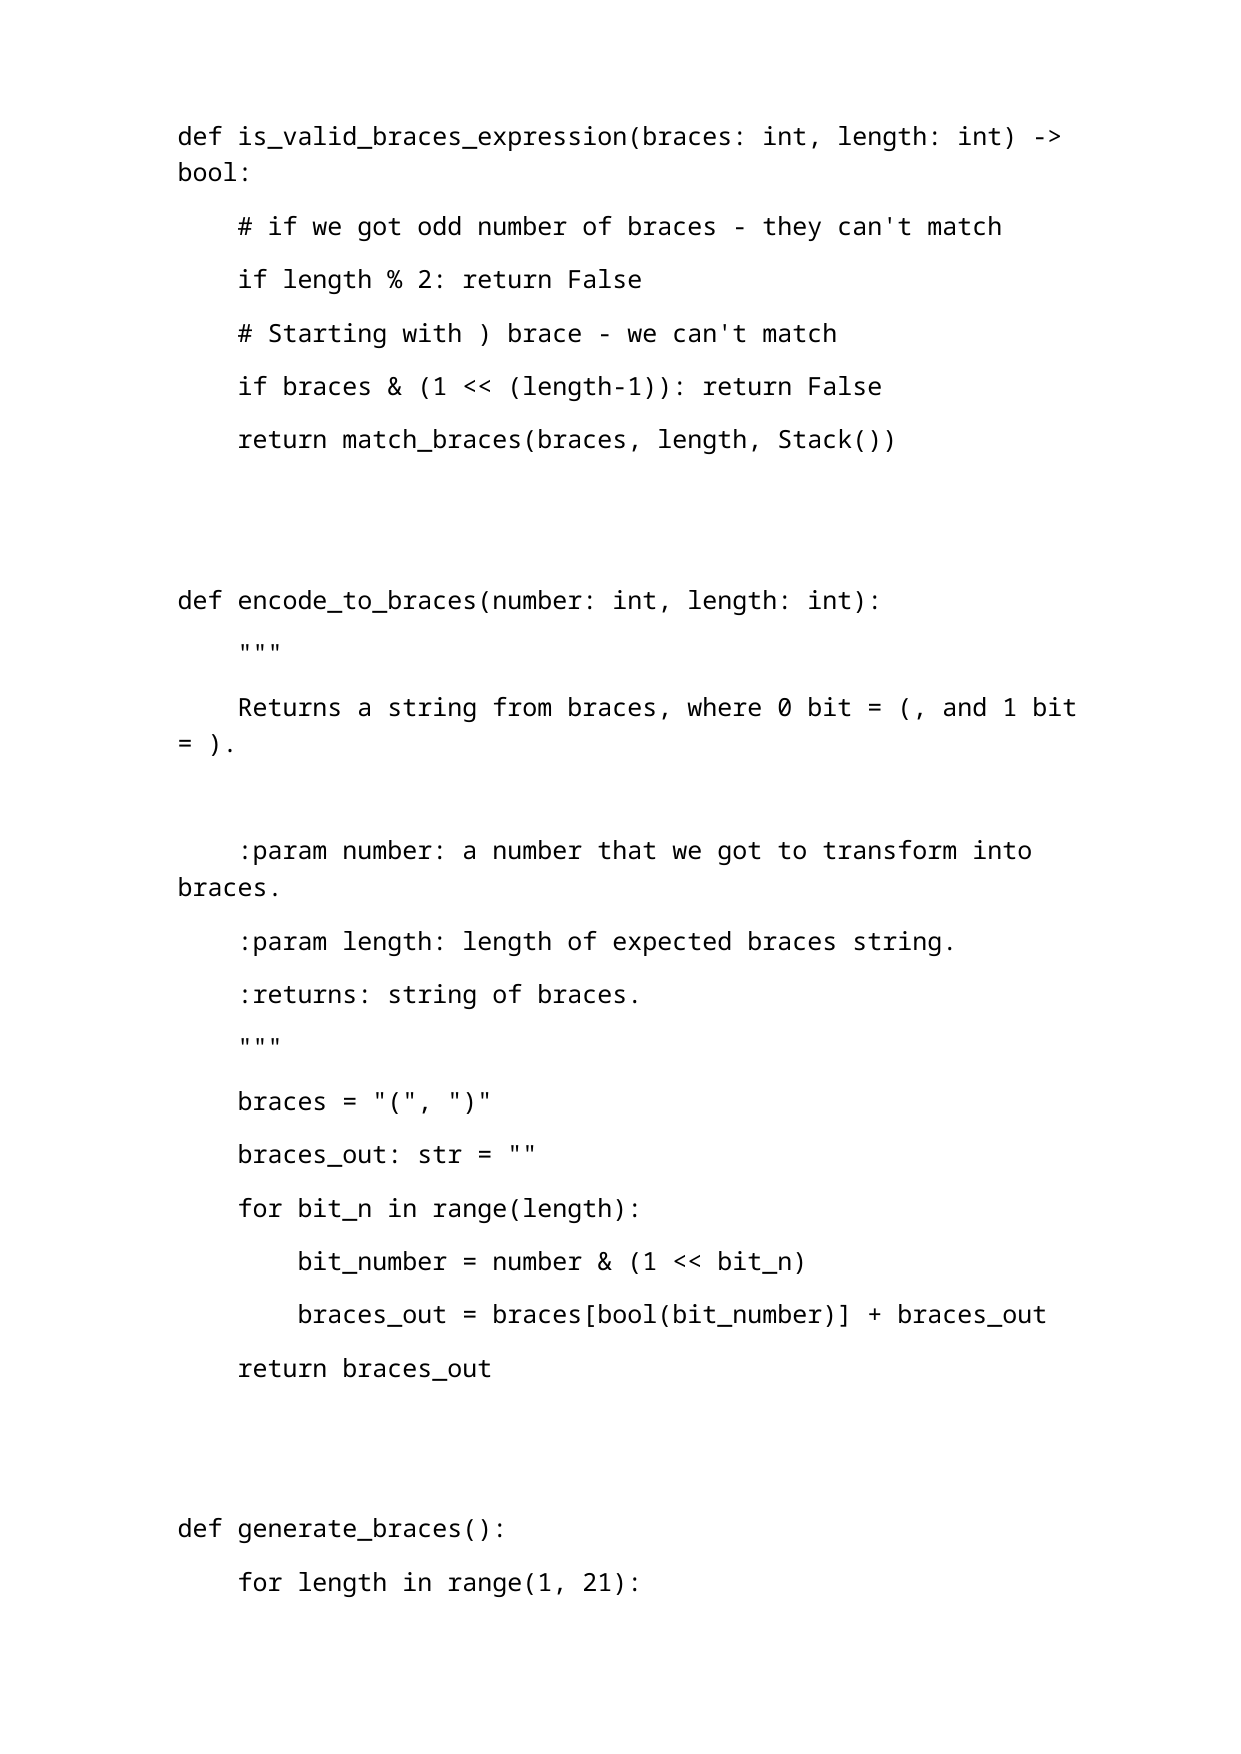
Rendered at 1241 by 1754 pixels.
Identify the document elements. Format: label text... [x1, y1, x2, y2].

text :param number: a number that we got to transform into braces. [177, 833, 1152, 904]
text """ [177, 636, 1152, 670]
text """ [177, 1030, 1152, 1064]
text bit_number = number & (1 << bit_n) [177, 1244, 1152, 1278]
text if braces & (1 << (length-1)): return False [177, 369, 1152, 403]
text for bit_n in range(length): [177, 1190, 1152, 1224]
text # if we got odd number of braces - they can't match [177, 208, 1152, 242]
text braces_out: str = "" [177, 1137, 1152, 1171]
text :param length: length of expected braces string. [177, 923, 1152, 957]
text if length % 2: return False [177, 262, 1152, 296]
text braces = "(", ")" [177, 1083, 1152, 1117]
text braces_out = braces[bool(bit_number)] + braces_out [177, 1297, 1152, 1331]
text Returns a string from braces, where 0 bit = (, and 1 bit = ). [177, 689, 1152, 760]
text def generate_braces(): [177, 1511, 1152, 1545]
text return match_braces(braces, length, Stack()) [177, 422, 1152, 456]
text for length in range(1, 21): [177, 1564, 1152, 1598]
text def is_valid_braces_expression(braces: int, length: int) -> bool: [177, 118, 1152, 189]
text def encode_to_braces(number: int, length: int): [177, 582, 1152, 616]
text # Starting with ) brace - we can't match [177, 315, 1152, 349]
text :returns: string of braces. [177, 977, 1152, 1011]
text return braces_out [177, 1351, 1152, 1385]
